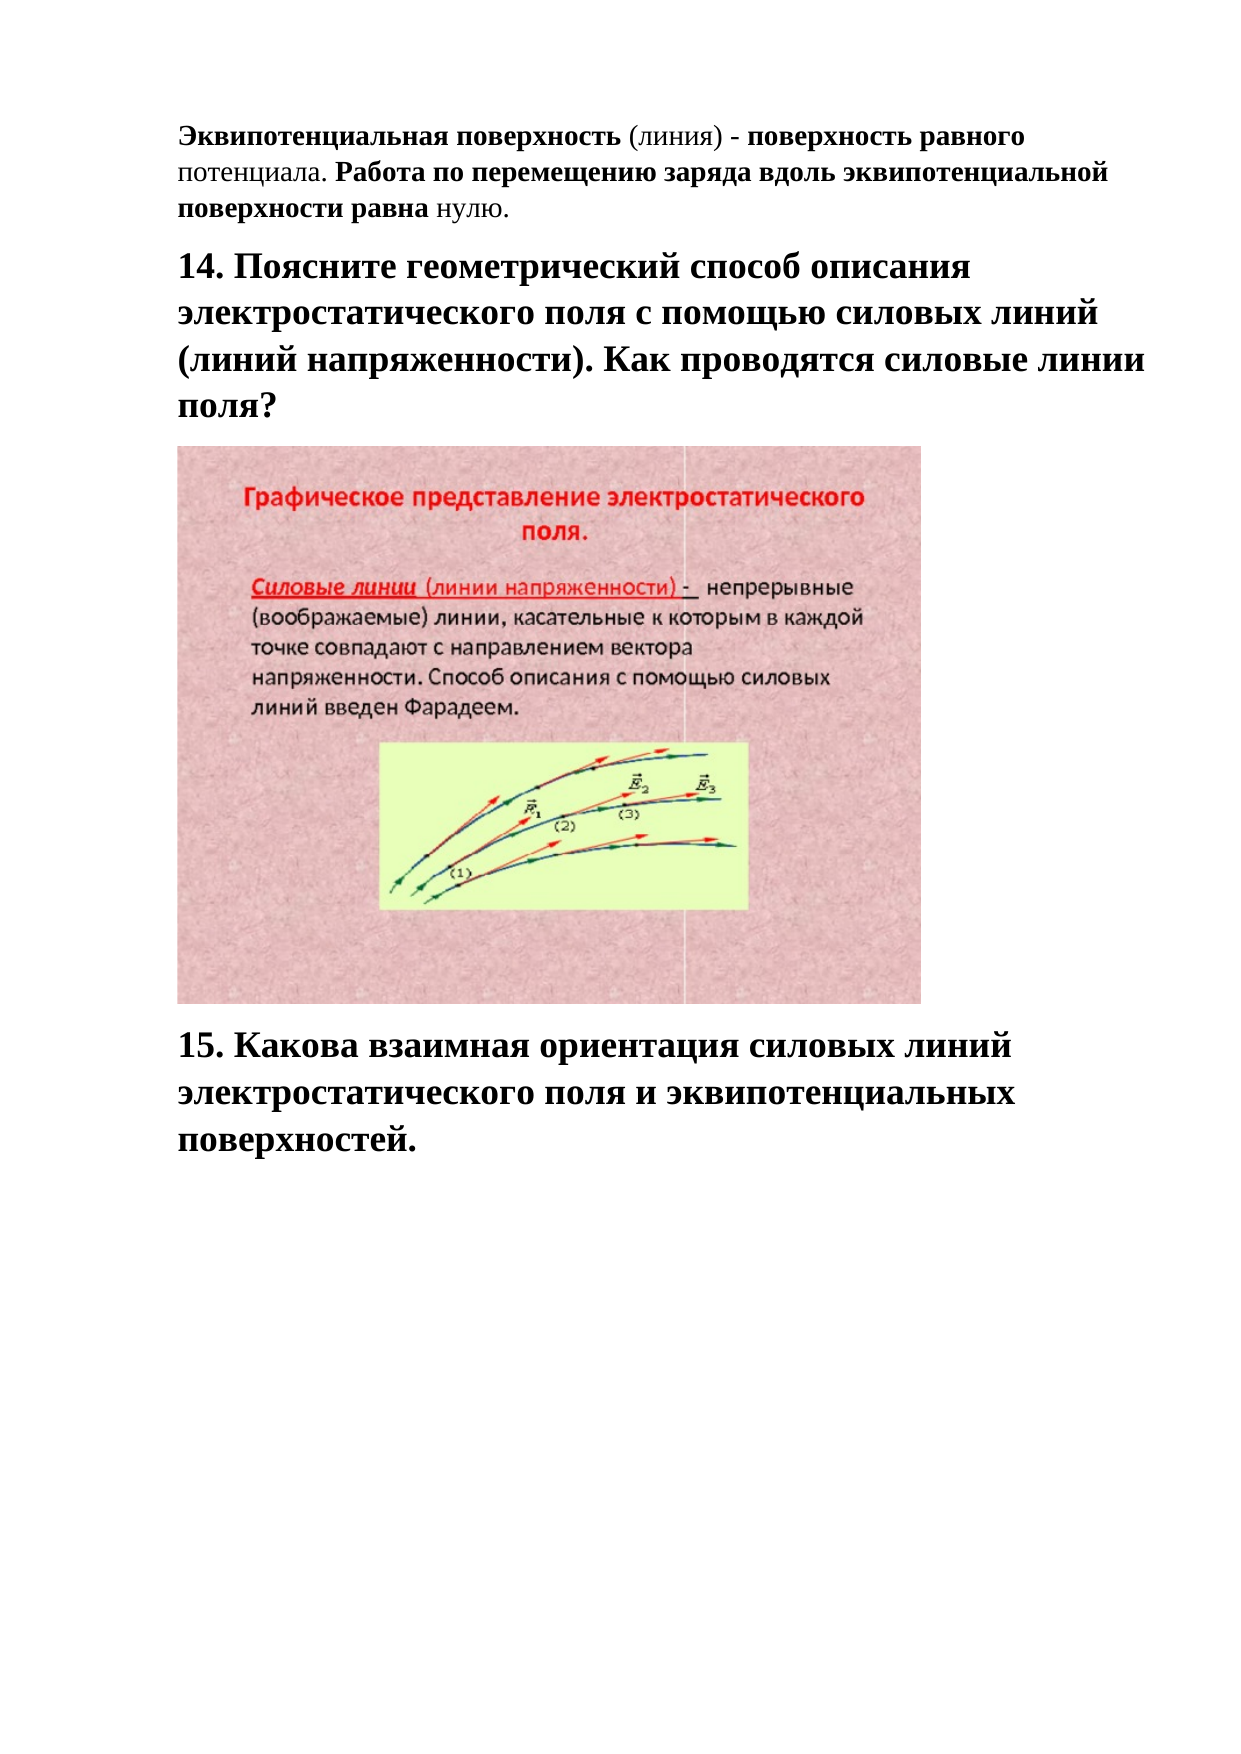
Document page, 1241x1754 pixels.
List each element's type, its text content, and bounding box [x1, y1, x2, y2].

text 15. Какова взаимная ориентация силовых линий электростатического поля и эквипотенциальных поверхностей. [177, 1023, 1152, 1159]
picture [177, 446, 921, 1004]
text 14. Поясните геометрический способ описания электростатического поля с помощью силовых линий (линий напряженности). Как проводятся силовые линии поля? [177, 243, 1152, 426]
text Эквипотенциальная поверхность (линия) - поверхность равного потенциала. Работа по перемещению заряда вдоль эквипотенциальной поверхности равна нулю. [177, 118, 1152, 224]
